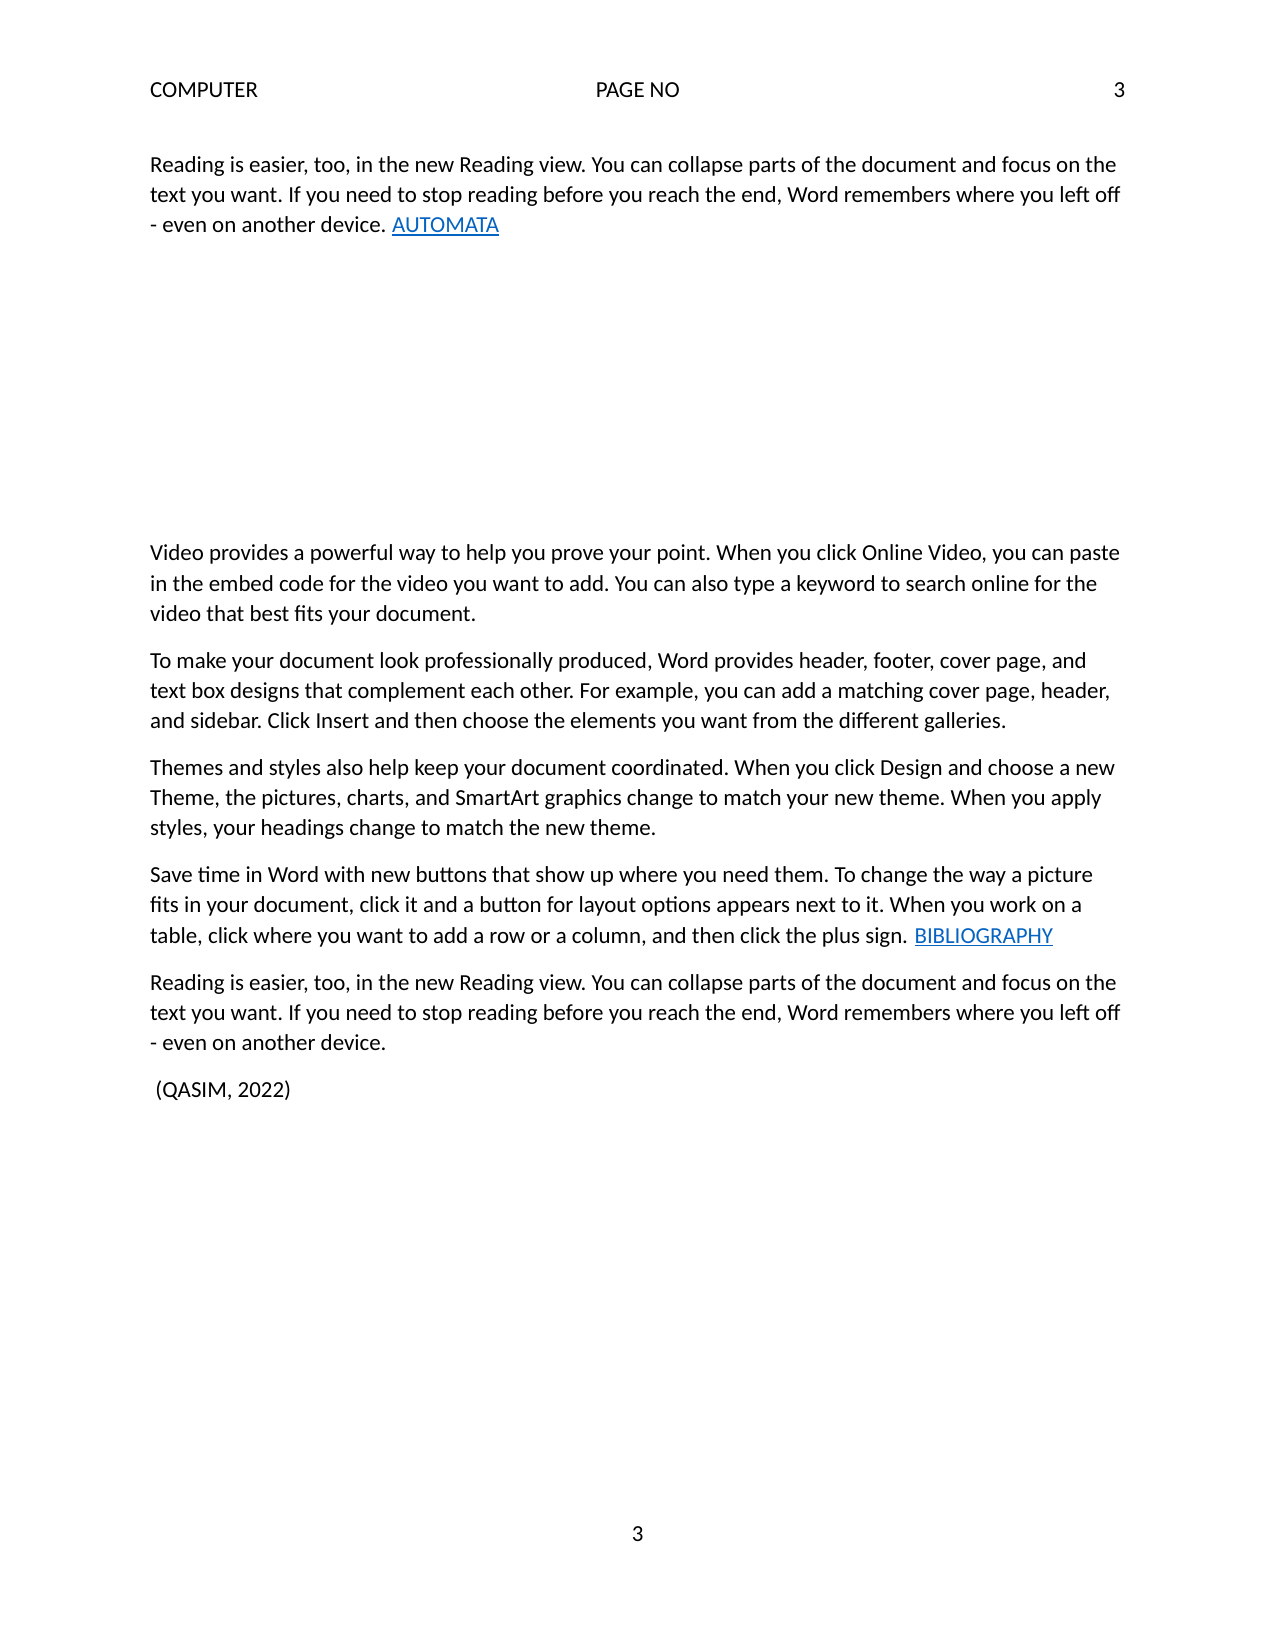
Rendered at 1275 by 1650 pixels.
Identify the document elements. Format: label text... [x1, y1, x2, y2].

text Save time in Word with new buttons that show up where you need them. To change the way a picture fits in your document, click it and a button for layout options appears next to it. When you work on a table, click where you want to add a row or a column, and then click the plus sign. BIBLIOGRAPHY [150, 860, 1125, 949]
text Reading is easier, too, in the new Reading view. You can collapse parts of the document and focus on the text you want. If you need to stop reading before you reach the end, Word remembers where you left off - even on another device. AUTOMATA [150, 150, 1125, 238]
text Video provides a powerful way to help you prove your point. When you click Online Video, you can paste in the embed code for the video you want to add. You can also type a keyword to search online for the video that best fits your document. [150, 538, 1125, 627]
text To make your document look professionally produced, Word provides header, footer, cover page, and text box designs that complement each other. For example, you can add a matching cover page, header, and sidebar. Click Insert and then choose the elements you want from the different galleries. [150, 646, 1125, 734]
text Themes and styles also help keep your document coordinated. When you click Design and choose a new Theme, the pictures, charts, and SmartArt graphics change to match your new theme. When you apply styles, your headings change to match the new theme. [150, 753, 1125, 842]
text Reading is easier, too, in the new Reading view. You can collapse parts of the document and focus on the text you want. If you need to stop reading before you reach the end, Word remembers where you left off - even on another device. [150, 968, 1125, 1056]
